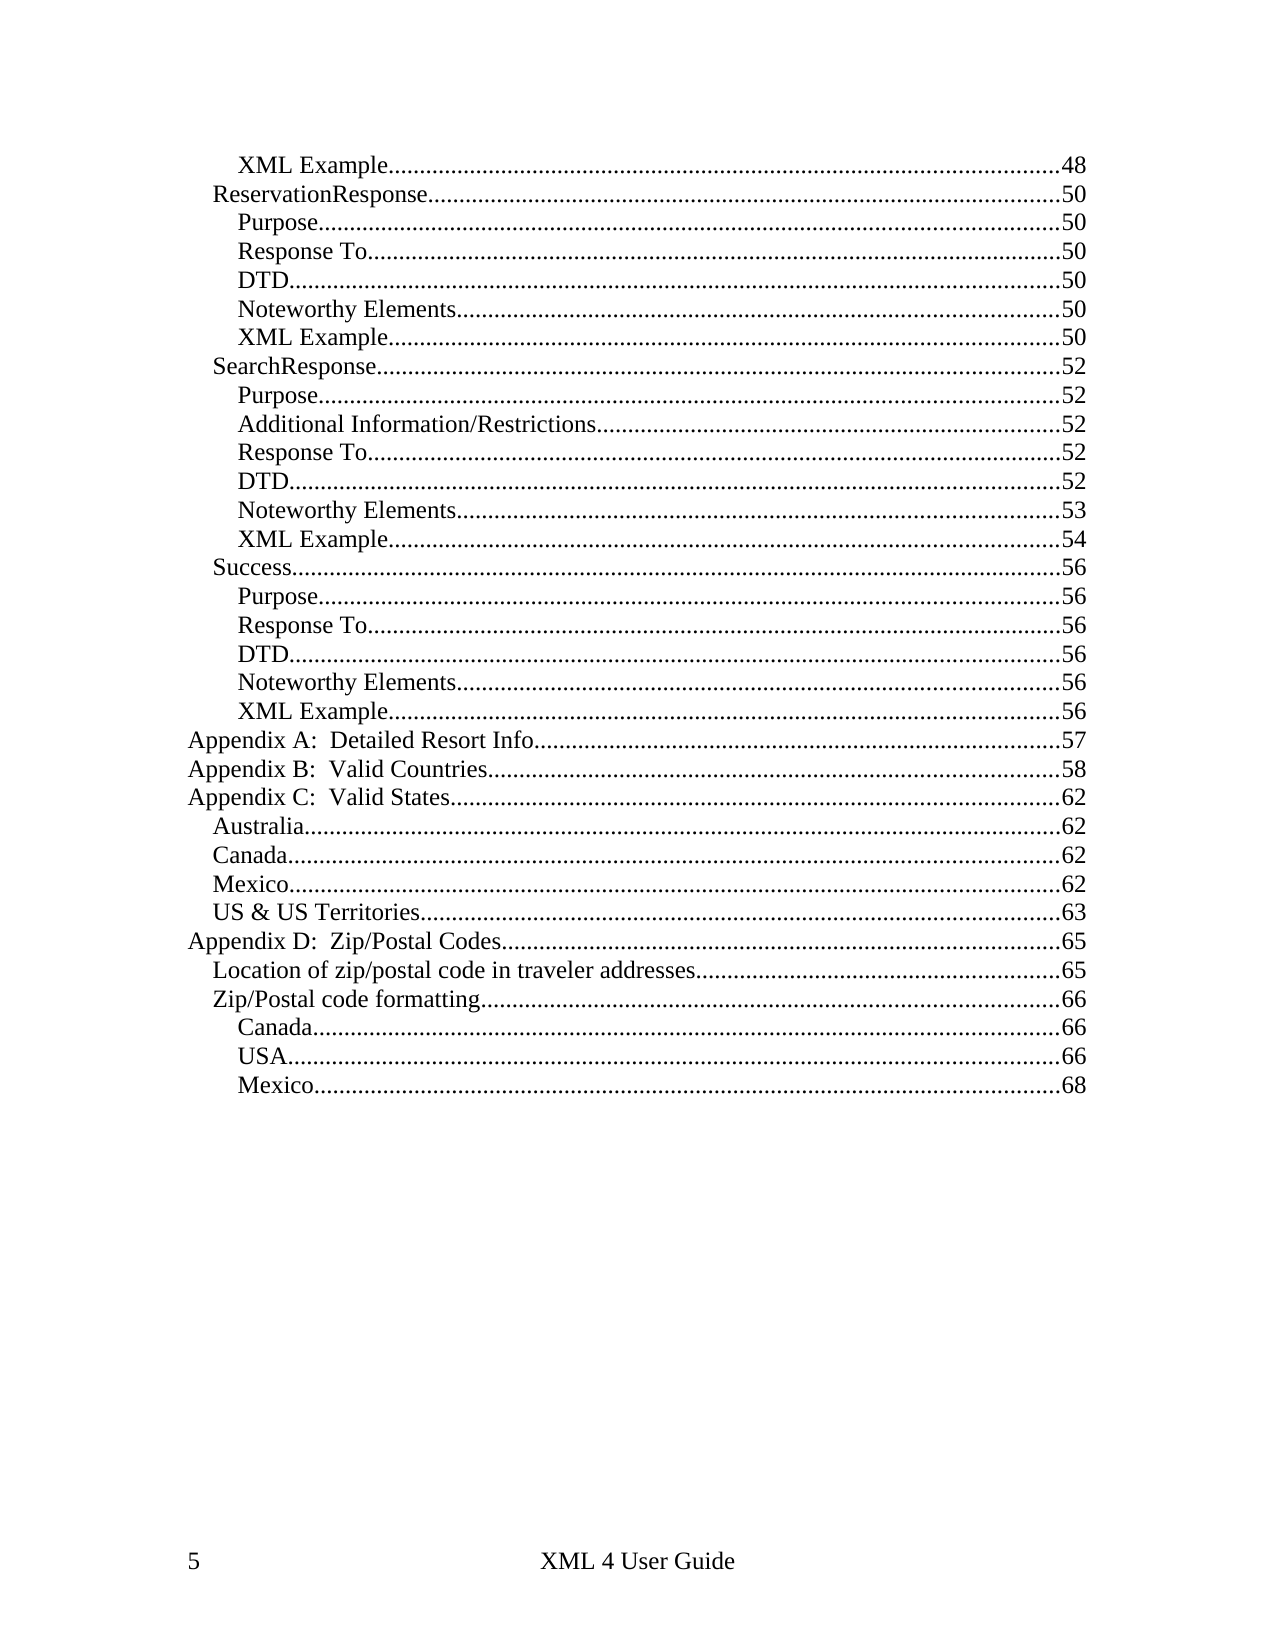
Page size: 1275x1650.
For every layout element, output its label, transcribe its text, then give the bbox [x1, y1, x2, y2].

text Appendix A: Detailed Resort Info 57 [187, 725, 1087, 754]
text DTD 52 [237, 466, 1087, 495]
text SearchResponse 52 [212, 351, 1087, 380]
text Appendix C: Valid States 62 [187, 782, 1087, 811]
text USA 66 [237, 1041, 1087, 1070]
text US & US Territories 63 [212, 897, 1087, 926]
text Response To 52 [237, 437, 1087, 466]
text Zip/Postal code formatting 66 [212, 984, 1087, 1012]
text Appendix B: Valid Countries 58 [187, 754, 1087, 782]
text Response To 56 [237, 610, 1087, 639]
text Success 56 [212, 552, 1087, 581]
text ReservationResponse 50 [212, 179, 1087, 207]
text Australia 62 [212, 811, 1087, 840]
text XML Example 50 [237, 322, 1087, 351]
text DTD 56 [237, 639, 1087, 667]
text XML Example 48 [237, 150, 1087, 179]
text DTD 50 [237, 265, 1087, 294]
text Additional Information/Restrictions 52 [237, 409, 1087, 437]
text XML Example 54 [237, 524, 1087, 552]
text Location of zip/postal code in traveler addresses 65 [212, 955, 1087, 984]
text Appendix D: Zip/Postal Codes 65 [187, 926, 1087, 955]
text Canada 66 [237, 1012, 1087, 1041]
text Noteworthy Elements 56 [237, 667, 1087, 696]
text Canada 62 [212, 840, 1087, 869]
text Mexico 68 [237, 1070, 1087, 1099]
text XML Example 56 [237, 696, 1087, 725]
text Purpose 56 [237, 581, 1087, 610]
text Noteworthy Elements 53 [237, 495, 1087, 524]
text Purpose 52 [237, 380, 1087, 409]
text Noteworthy Elements 50 [237, 294, 1087, 322]
text Purpose 50 [237, 207, 1087, 236]
text Mexico 62 [212, 869, 1087, 897]
text Response To 50 [237, 236, 1087, 265]
